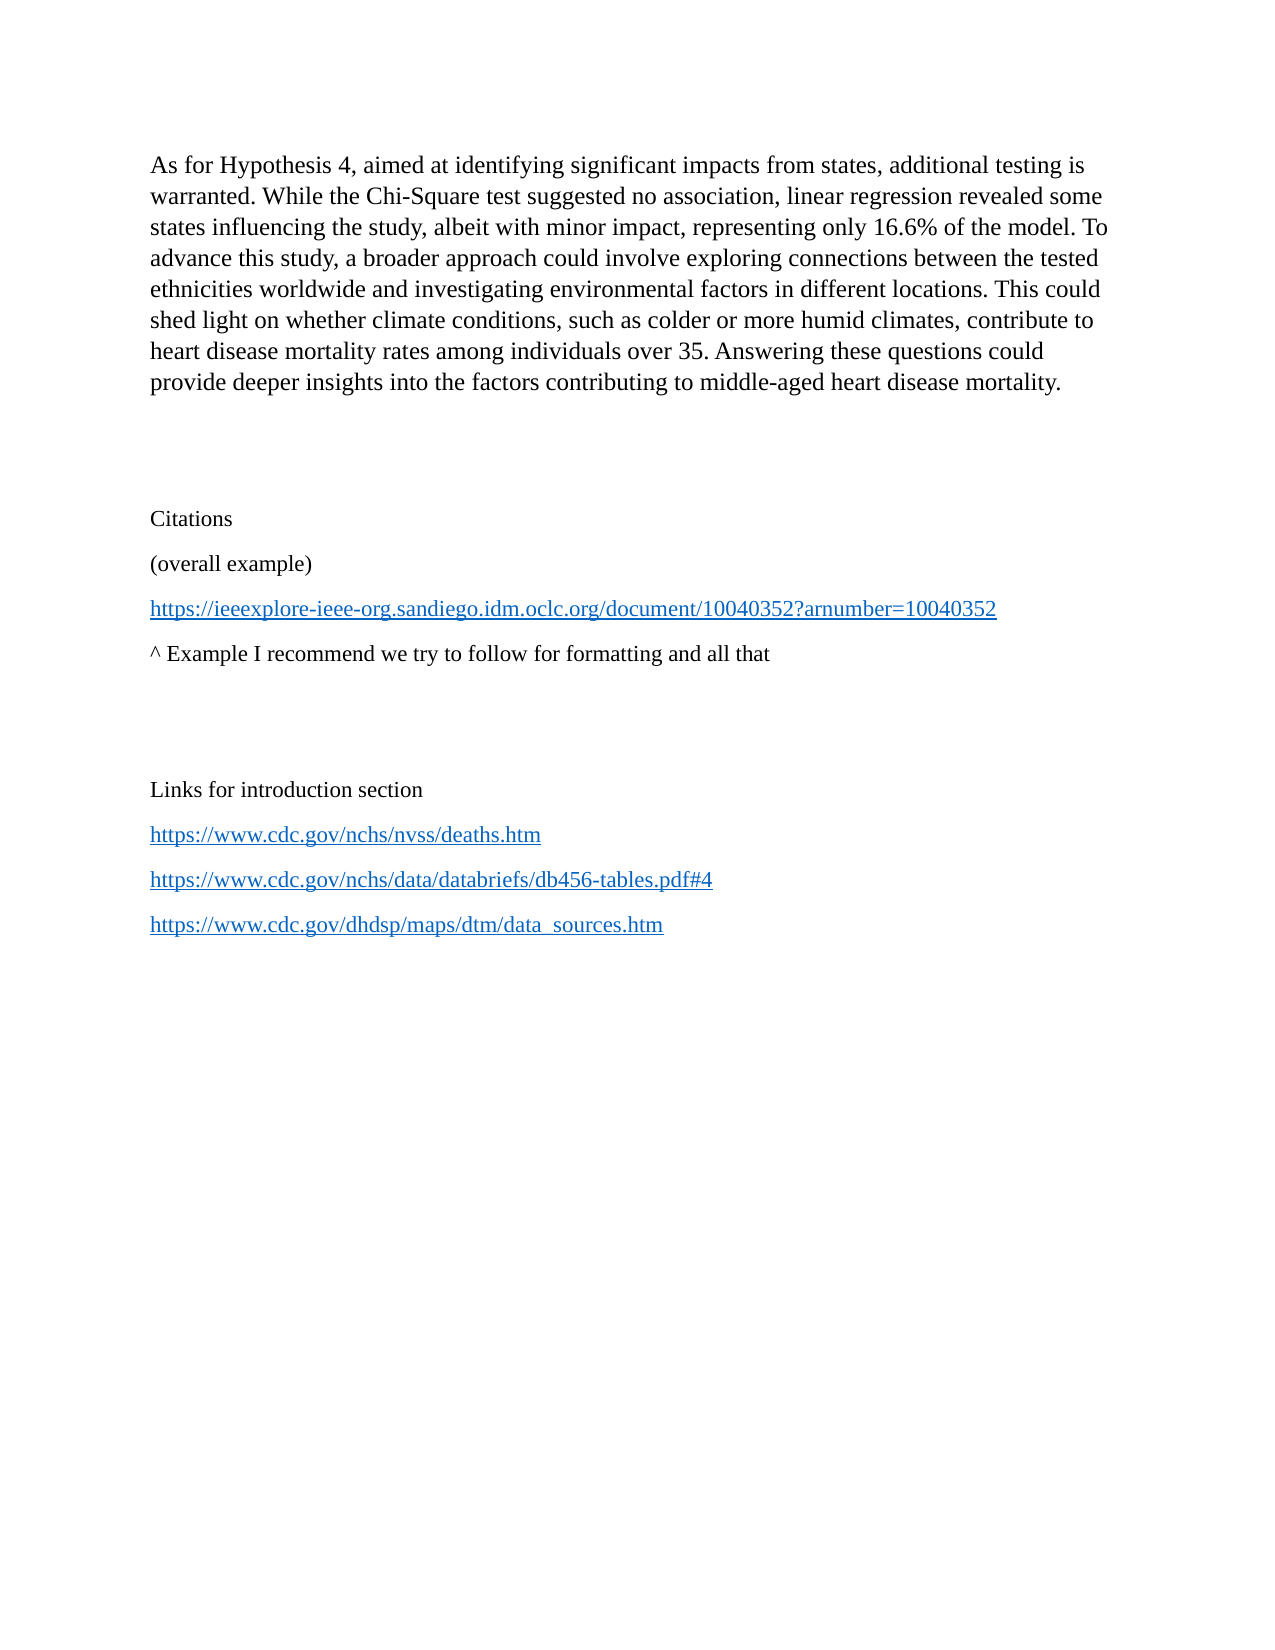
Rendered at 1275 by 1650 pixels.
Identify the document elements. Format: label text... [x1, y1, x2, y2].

text As for Hypothesis 4, aimed at identifying significant impacts from states, additional testing is warranted. While the Chi-Square test suggested no association, linear regression revealed some states influencing the study, albeit with minor impact, representing only 16.6% of the model. To advance this study, a broader approach could involve exploring connections between the tested ethnicities worldwide and investigating environmental factors in different locations. This could shed light on whether climate conditions, such as colder or more humid climates, contribute to heart disease mortality rates among individuals over 35. Answering these questions could provide deeper insights into the factors contributing to middle-aged heart disease mortality. [150, 150, 1125, 396]
text ^ Example I recommend we try to follow for formatting and all that [150, 641, 1125, 667]
text Links for introduction section [150, 776, 1125, 802]
text https://www.cdc.gov/nchs/nvss/deaths.htm [150, 821, 1125, 847]
text https://ieeexplore-ieee-org.sandiego.idm.oclc.org/document/10040352?arnumber=10040352 [150, 595, 1125, 622]
text https://www.cdc.gov/dhdsp/maps/dtm/data_sources.htm [150, 911, 1125, 937]
text (overall example) [150, 550, 1125, 577]
text Citations [150, 505, 1125, 532]
text https://www.cdc.gov/nchs/data/databriefs/db456-tables.pdf#4 [150, 866, 1125, 892]
